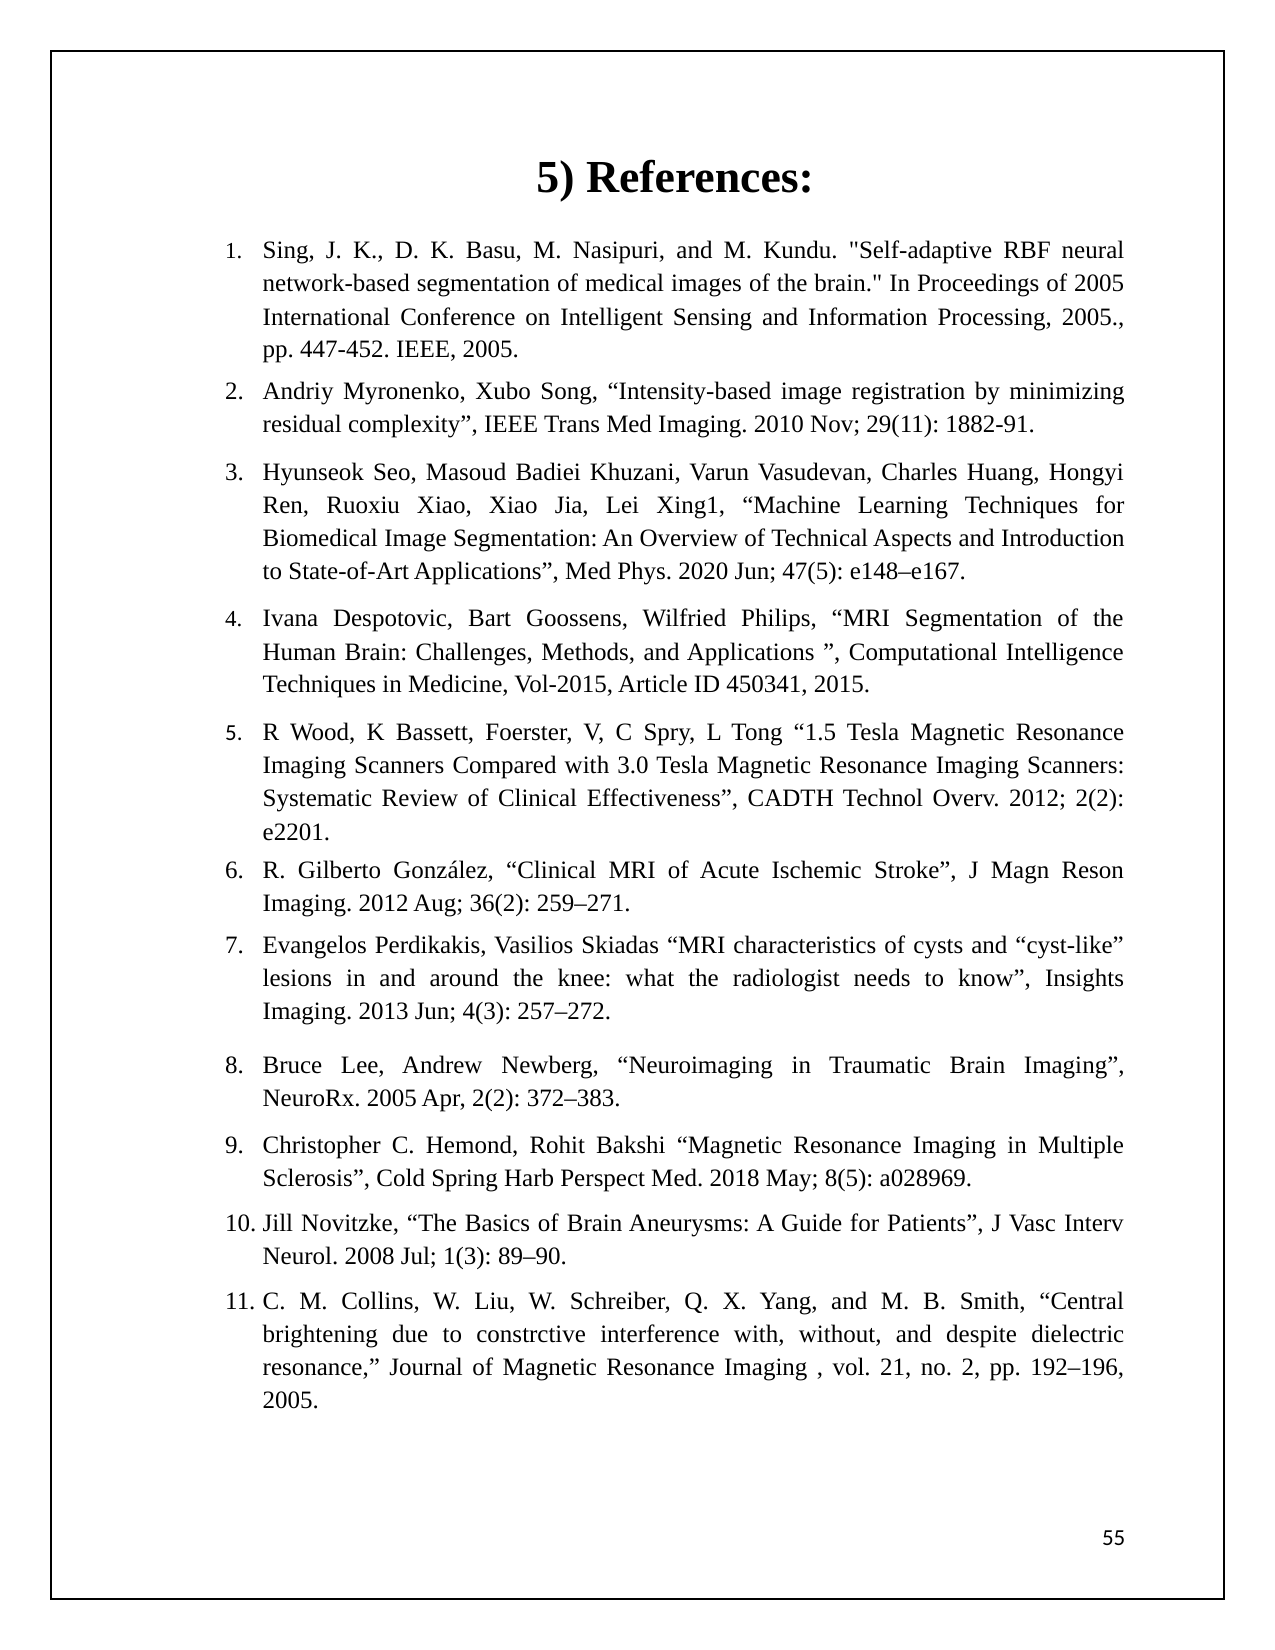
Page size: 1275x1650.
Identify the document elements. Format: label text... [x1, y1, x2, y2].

list R Wood, K Bassett, Foerster, V, C Spry, L Tong “1.5 Tesla Magnetic Resonance Imaging Scanners Compared with 3.0 Tesla Magnetic Resonance Imaging Scanners: Systematic Review of Clinical Effectiveness”, CADTH Technol Overv. 2012; 2(2): e2201. [225, 717, 1125, 845]
list C. M. Collins, W. Liu, W. Schreiber, Q. X. Yang, and M. B. Smith, “Central brightening due to constrctive interference with, without, and despite dielectric resonance,” Journal of Magnetic Resonance Imaging , vol. 21, no. 2, pp. 192–196, 2005. [225, 1286, 1125, 1414]
list Evangelos Perdikakis, Vasilios Skiadas “MRI characteristics of cysts and “cyst-like” lesions in and around the knee: what the radiologist needs to know”, Insights Imaging. 2013 Jun; 4(3): 257–272. [225, 930, 1125, 1025]
list R. Gilberto González, “Clinical MRI of Acute Ischemic Stroke”, J Magn Reson Imaging. 2012 Aug; 36(2): 259–271. [225, 856, 1125, 917]
list Hyunseok Seo, Masoud Badiei Khuzani, Varun Vasudevan, Charles Huang, Hongyi Ren, Ruoxiu Xiao, Xiao Jia, Lei Xing1, “Machine Learning Techniques for Biomedical Image Segmentation: An Overview of Technical Aspects and Introduction to State-of-Art Applications”, Med Phys. 2020 Jun; 47(5): e148–e167. [225, 457, 1125, 585]
list Jill Novitzke, “The Basics of Brain Aneurysms: A Guide for Patients”, J Vasc Interv Neurol. 2008 Jul; 1(3): 89–90. [225, 1208, 1125, 1270]
list Ivana Despotovic, Bart Goossens, Wilfried Philips, “MRI Segmentation of the Human Brain: Challenges, Methods, and Applications ”, Computational Intelligence Techniques in Medicine, Vol-2015, Article ID 450341, 2015. [225, 603, 1125, 698]
list Bruce Lee, Andrew Newberg, “Neuroimaging in Traumatic Brain Imaging”, NeuroRx. 2005 Apr, 2(2): 372–383. [225, 1050, 1125, 1112]
list Sing, J. K., D. K. Basu, M. Nasipuri, and M. Kundu. "Self-adaptive RBF neural network-based segmentation of medical images of the brain." In Proceedings of 2005 International Conference on Intelligent Sensing and Information Processing, 2005., pp. 447-452. IEEE, 2005. [225, 236, 1125, 363]
list Andriy Myronenko, Xubo Song, “Intensity-based image registration by minimizing residual complexity”, IEEE Trans Med Imaging. 2010 Nov; 29(11): 1882-91. [225, 376, 1125, 438]
list Christopher C. Hemond, Rohit Bakshi “Magnetic Resonance Imaging in Multiple Sclerosis”, Cold Spring Harb Perspect Med. 2018 May; 8(5): a028969. [225, 1130, 1125, 1192]
text 5) References: [225, 150, 1125, 203]
